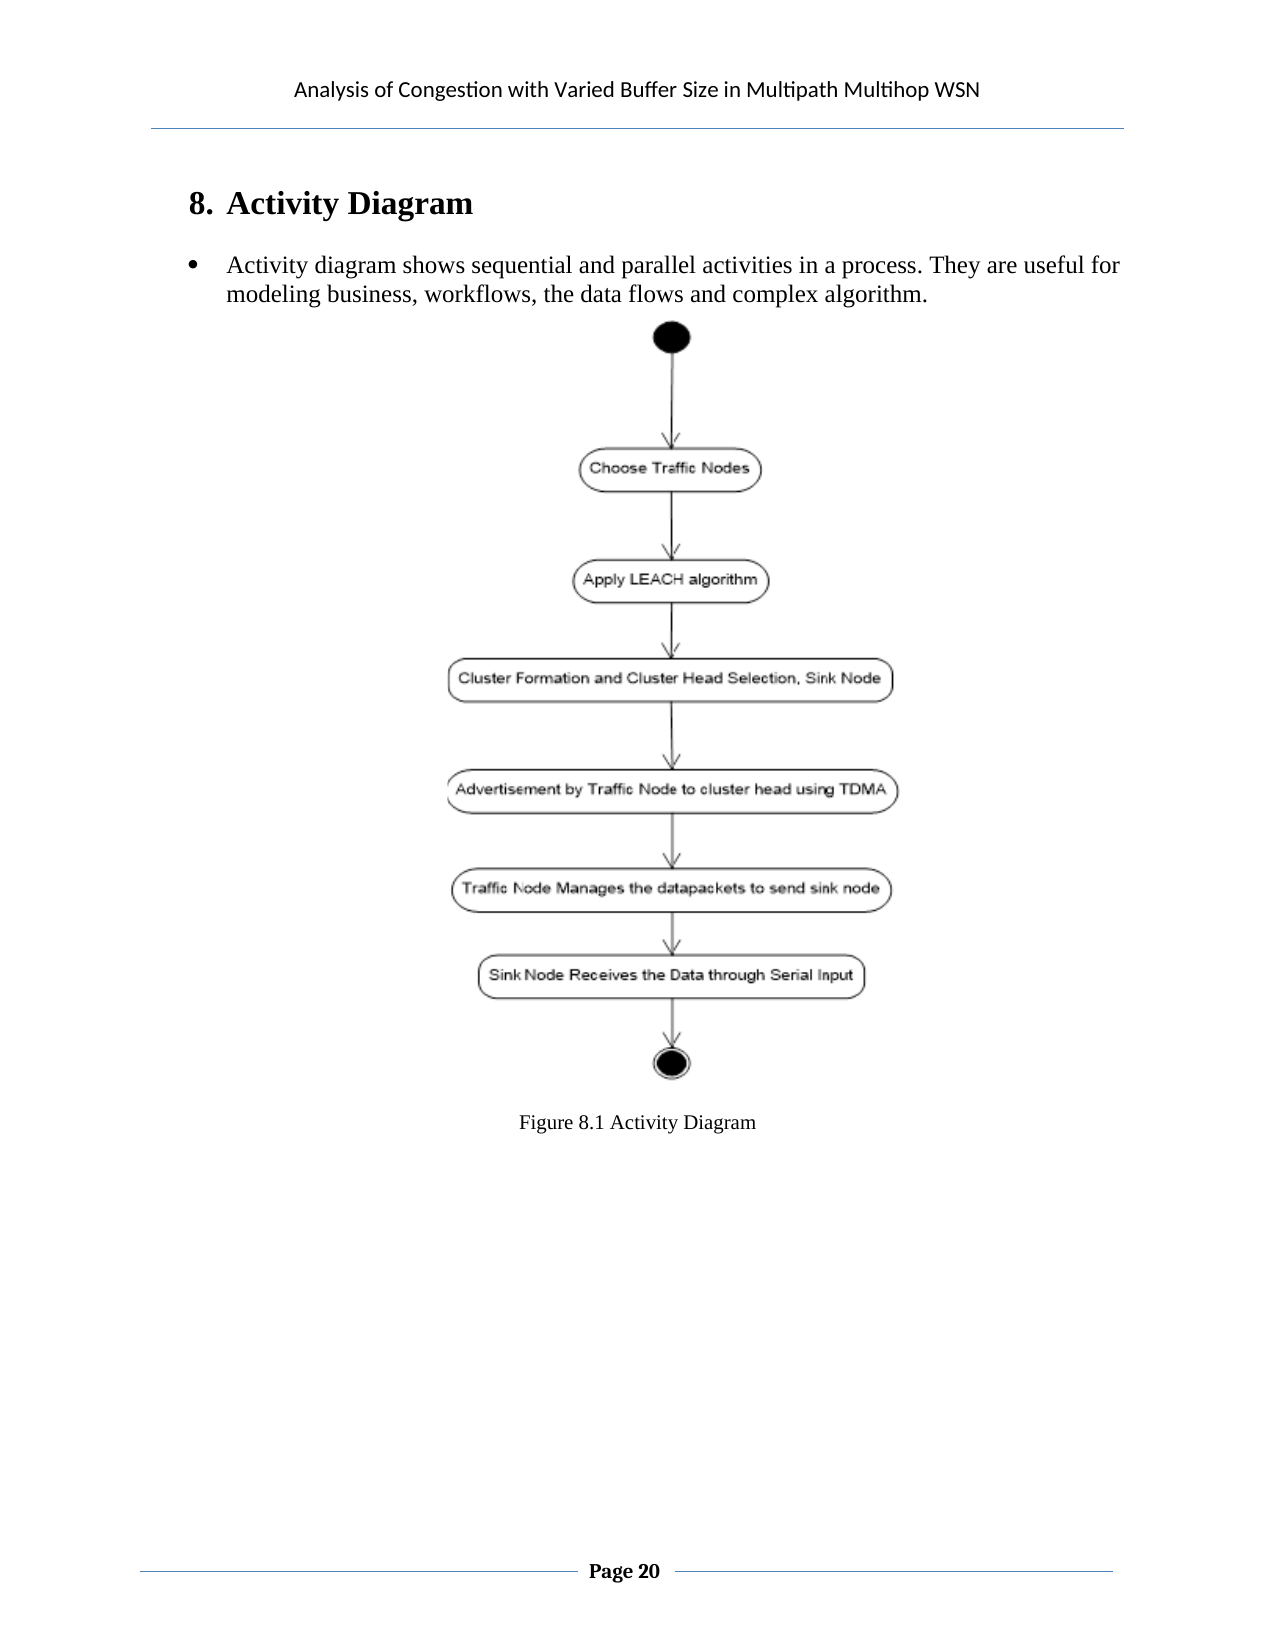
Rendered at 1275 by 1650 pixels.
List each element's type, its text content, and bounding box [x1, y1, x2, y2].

text Figure 8.1 Activity Diagram [151, 1110, 1124, 1134]
list Activity diagram shows sequential and parallel activities in a process. They are useful for modeling business, workflows, the data flows and complex algorithm. [189, 251, 1124, 308]
list Activity Diagram [189, 183, 1124, 222]
picture [447, 308, 903, 1082]
